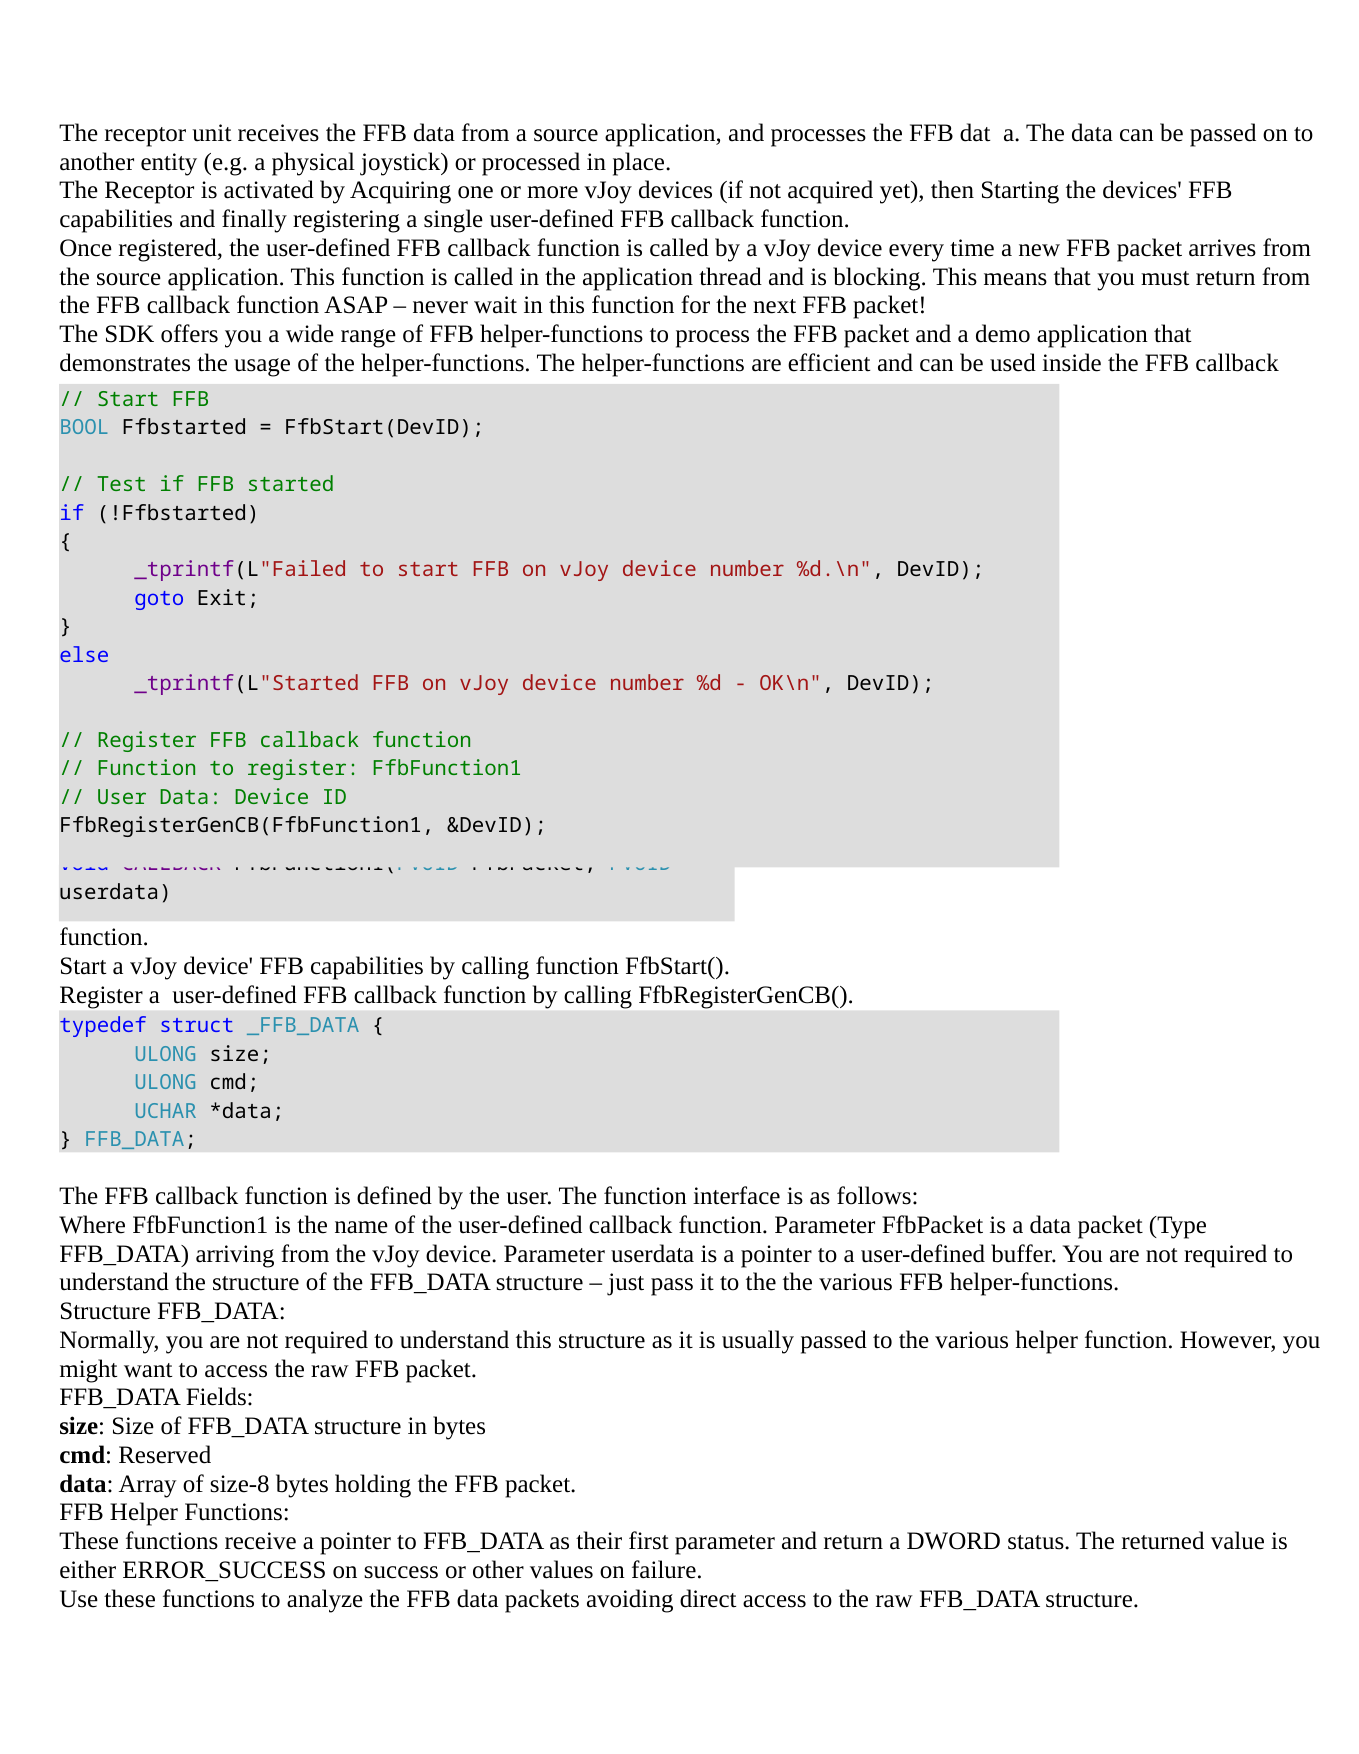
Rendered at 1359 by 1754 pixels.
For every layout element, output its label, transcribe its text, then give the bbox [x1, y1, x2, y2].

text Normally, you are not required to understand this structure as it is usually passed to the various helper function. However, you might want to access the raw FFB packet. [59, 1325, 1327, 1382]
text Structure FFB_DATA: [59, 1296, 1327, 1325]
text size: Size of FFB_DATA structure in bytes cmd: Reserved data: Array of size-8 bytes holding the FFB packet. [59, 1411, 1327, 1497]
text The receptor unit receives the FFB data from a source application, and processes the FFB dat a. The data can be passed on to another entity (e.g. a physical joystick) or processed in place. [59, 118, 1327, 176]
text FFB Helper Functions: [59, 1497, 1327, 1526]
text The Receptor is activated by Acquiring one or more vJoy devices (if not acquired yet), then Starting the devices' FFB capabilities and finally registering a single user-defined FFB callback function. [59, 176, 1327, 233]
text The SDK offers you a wide range of FFB helper-functions to process the FFB packet and a demo application that demonstrates the usage of the helper-functions. The helper-functions are efficient and can be used inside the FFB callback function. [59, 319, 1327, 951]
text The FFB callback function is defined by the user. The function interface is as follows: [59, 1181, 1327, 1210]
text Where FfbFunction1 is the name of the user-defined callback function. Parameter FfbPacket is a data packet (Type FFB_DATA) arriving from the vJoy device. Parameter userdata is a pointer to a user-defined buffer. You are not required to understand the structure of the FFB_DATA structure – just pass it to the the various FFB helper-functions. [59, 1210, 1327, 1296]
text These functions receive a pointer to FFB_DATA as their first parameter and return a DWORD status. The returned value is either ERROR_SUCCESS on success or other values on failure. [59, 1526, 1327, 1584]
text FFB_DATA Fields: [59, 1382, 1327, 1411]
text Use these functions to analyze the FFB data packets avoiding direct access to the raw FFB_DATA structure. [59, 1584, 1327, 1612]
text Start a vJoy device' FFB capabilities by calling function FfbStart(). Register a user-defined FFB callback function by calling FfbRegisterGenCB(). [59, 951, 1327, 1008]
text Once registered, the user-defined FFB callback function is called by a vJoy device every time a new FFB packet arrives from the source application. This function is called in the application thread and is blocking. This means that you must return from the FFB callback function ASAP – never wait in this function for the next FFB packet! [59, 233, 1327, 319]
